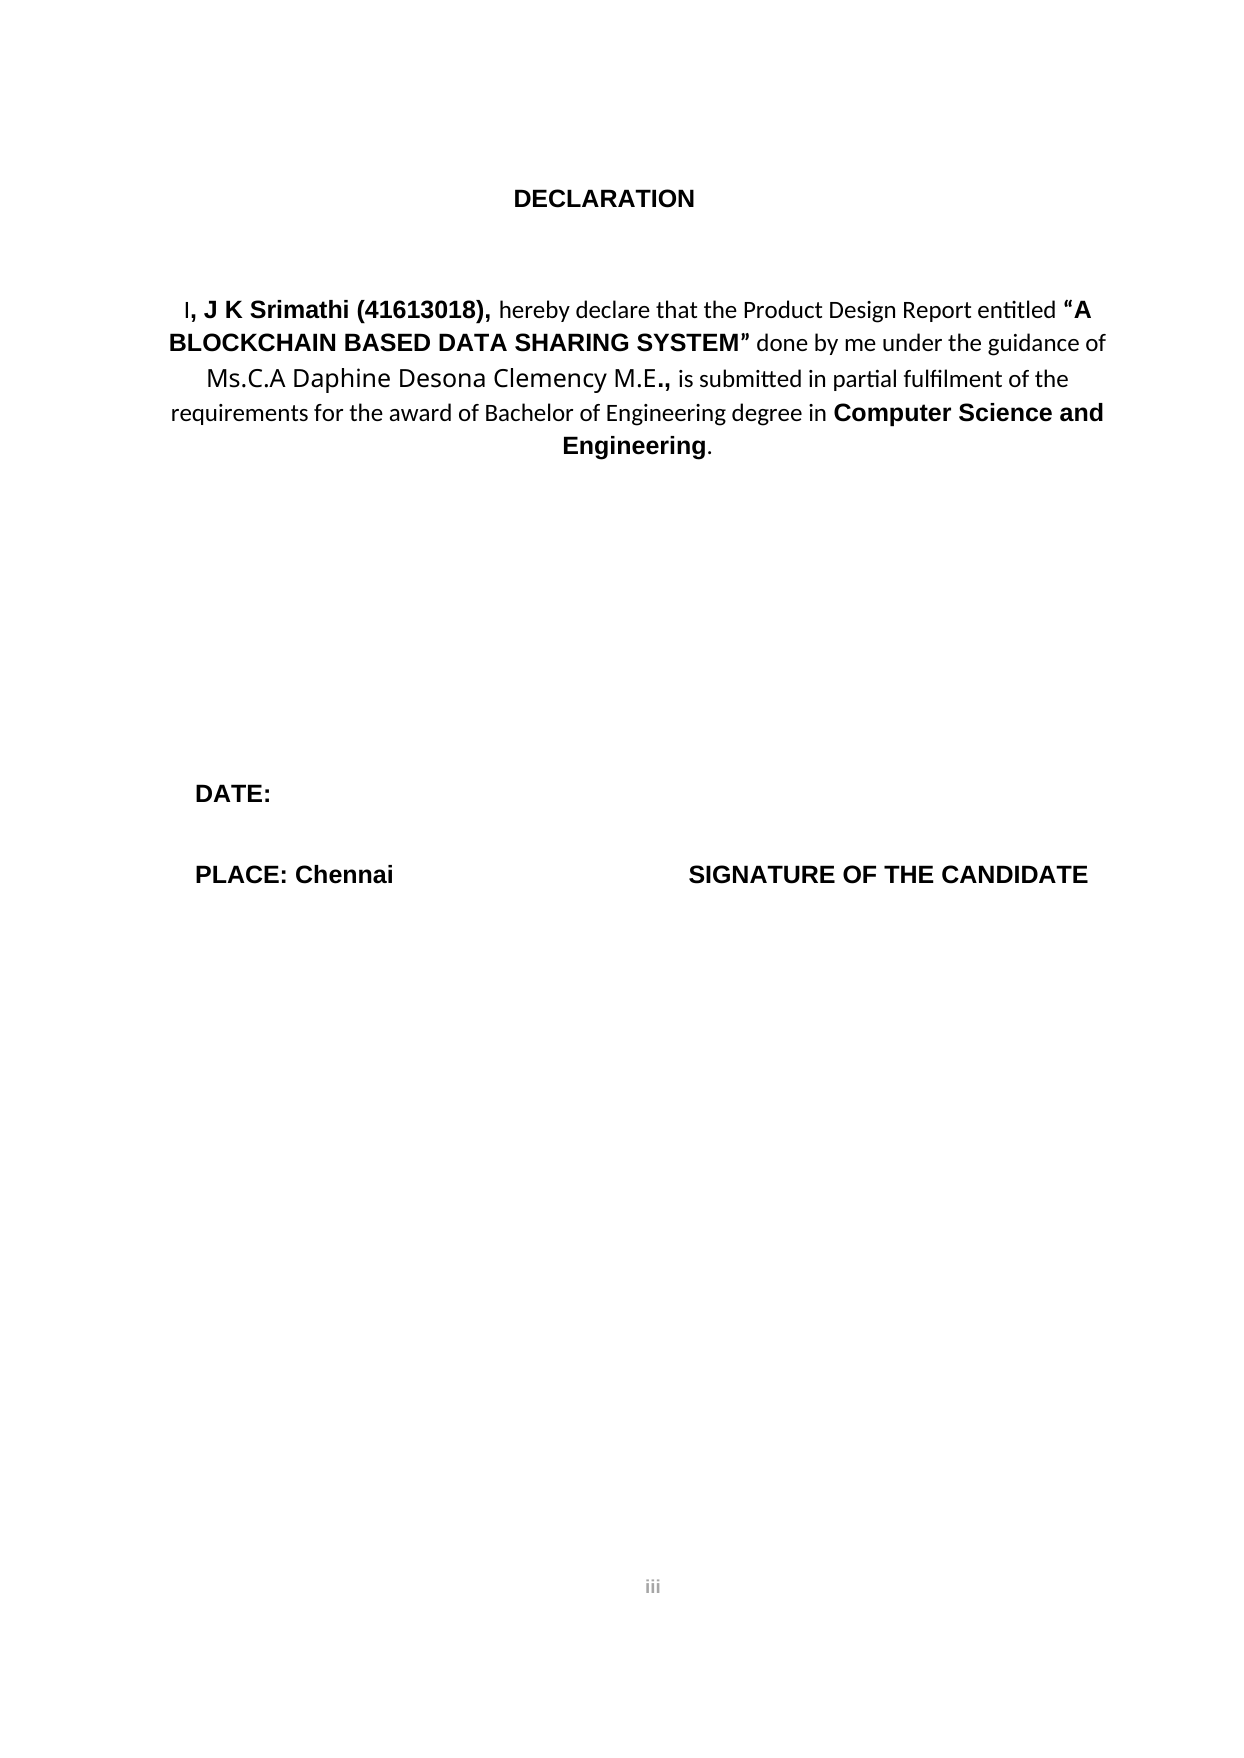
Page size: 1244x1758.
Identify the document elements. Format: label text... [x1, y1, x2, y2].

subtitle DECLARATION [500, 184, 708, 213]
text iii [231, 1576, 1075, 1598]
text I, J K Srimathi (41613018), hereby declare that the Product Design Report entitled “A BLOCKCHAIN BASED DATA SHARING SYSTEM” done by me under the guidance of Ms.C.A Daphine Desona Clemency M.E., is submitted in partial fulfilment of the requirements for the award of Bachelor of Engineering degree in Computer Science and Engineering. [167, 294, 1107, 460]
text PLACE: Chennai SIGNATURE OF THE CANDIDATE [195, 859, 1139, 888]
subtitle DATE: [195, 779, 1139, 808]
